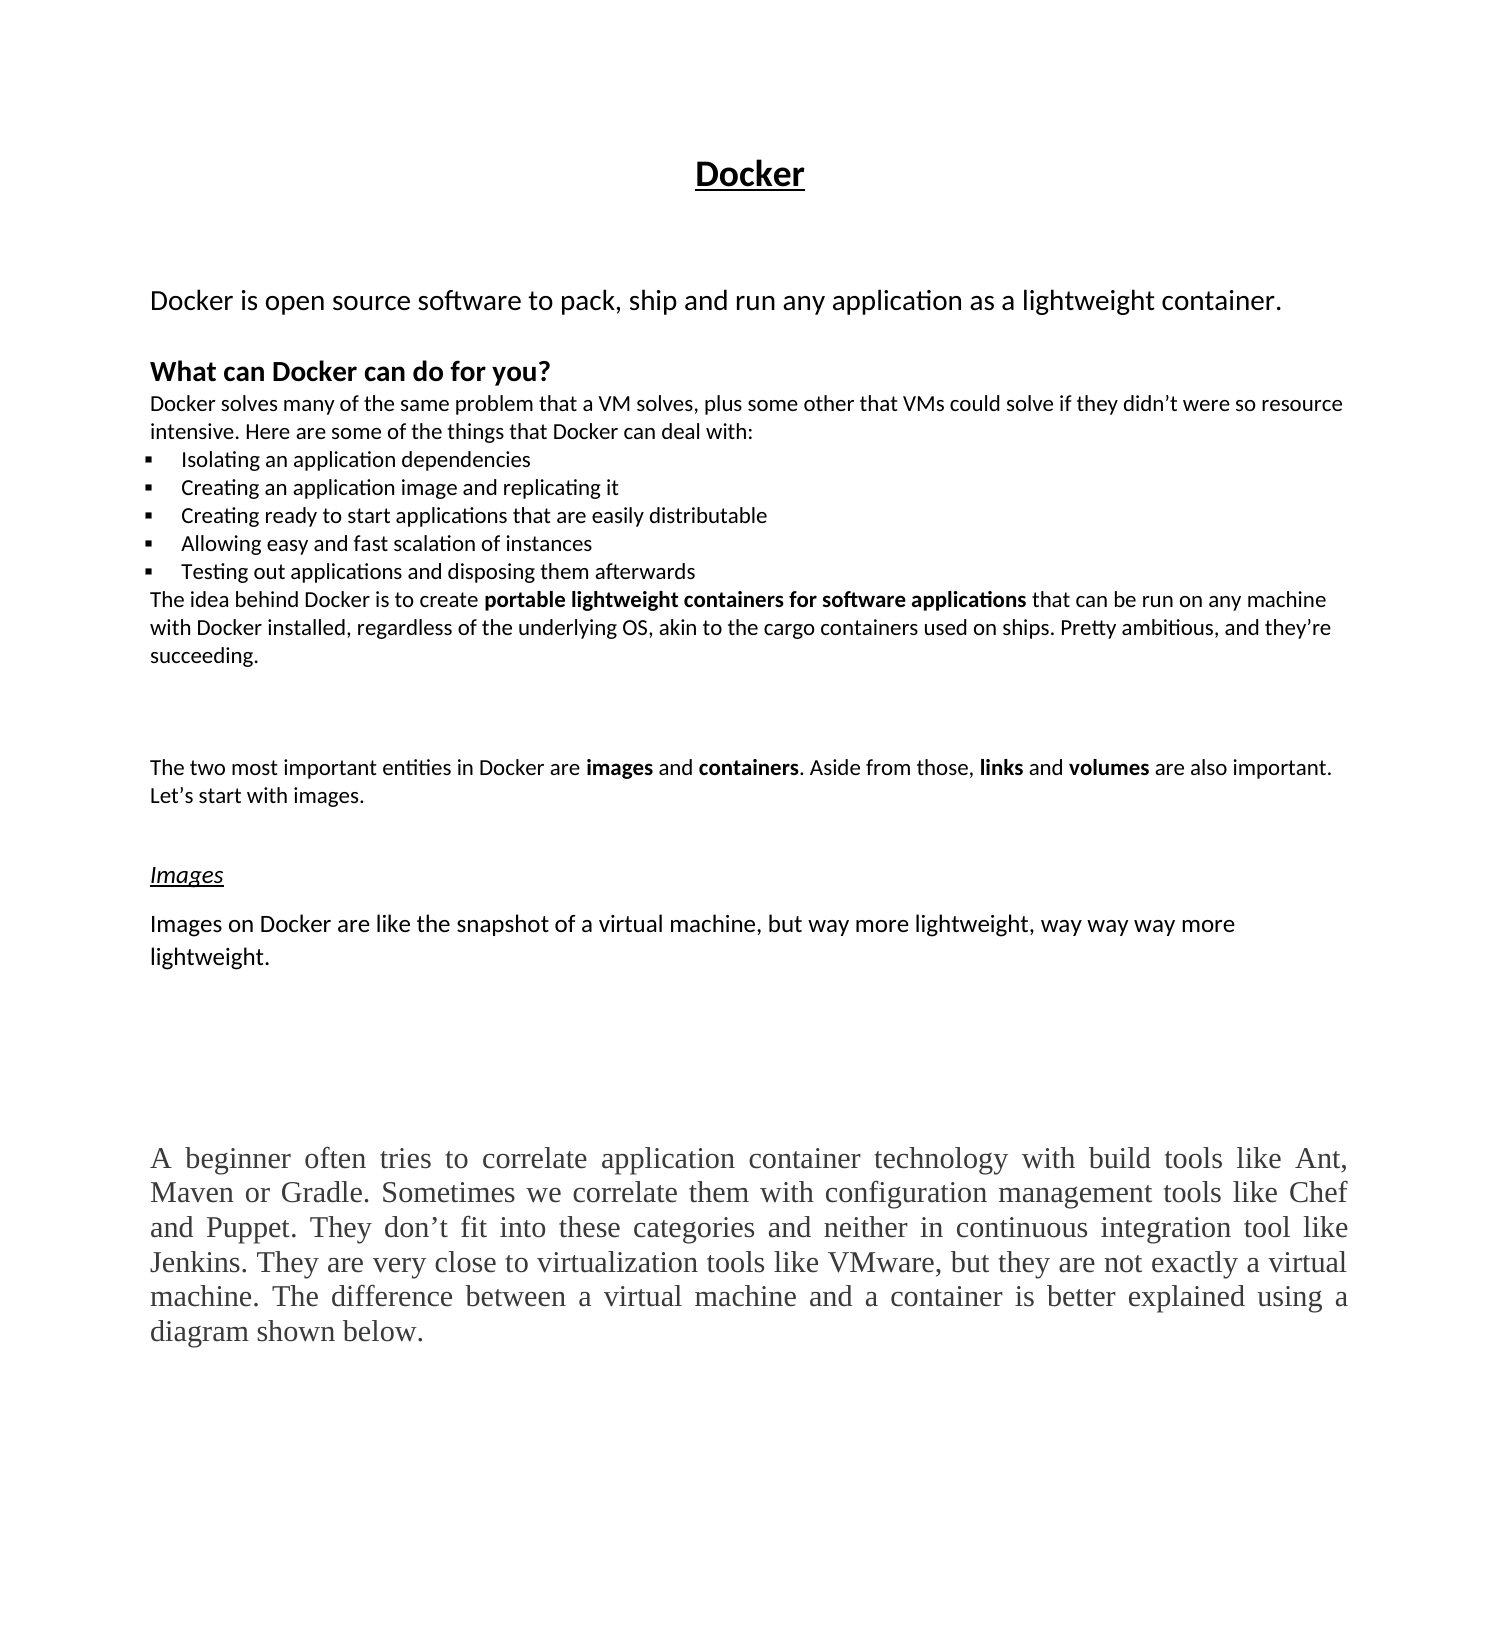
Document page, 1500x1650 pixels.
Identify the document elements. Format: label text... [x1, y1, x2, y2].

list Creating ready to start applications that are easily distributable [144, 501, 1350, 529]
text What can Docker can do for you? [150, 353, 1350, 389]
text A beginner often tries to correlate application container technology with build tools like Ant, Maven or Gradle. Sometimes we correlate them with configuration management tools like Chef and Puppet. They don’t fit into these categories and neither in continuous integration tool like Jenkins. They are very close to virtualization tools like VMware, but they are not exactly a virtual machine. The difference between a virtual machine and a container is better explained using a diagram shown below. [150, 1140, 1350, 1348]
text Images [150, 859, 1350, 889]
text Docker [150, 150, 1350, 196]
text Docker solves many of the same problem that a VM solves, plus some other that VMs could solve if they didn’t were so resource intensive. Here are some of the things that Docker can deal with: [150, 389, 1350, 445]
text The two most important entities in Docker are images and containers. Aside from those, links and volumes are also important. Let’s start with images. [150, 753, 1350, 809]
text Docker is open source software to pack, ship and run any application as a lightweight container. [150, 282, 1350, 318]
list Creating an application image and replicating it [144, 473, 1350, 501]
list Allowing easy and fast scalation of instances [144, 529, 1350, 557]
text Images on Docker are like the snapshot of a virtual machine, but way more lightweight, way way way more lightweight. [150, 909, 1350, 972]
text The idea behind Docker is to create portable lightweight containers for software applications that can be run on any machine with Docker installed, regardless of the underlying OS, akin to the cargo containers used on ships. Pretty ambitious, and they’re succeeding. [150, 585, 1350, 669]
list Testing out applications and disposing them afterwards [144, 557, 1350, 585]
list Isolating an application dependencies [144, 445, 1350, 473]
